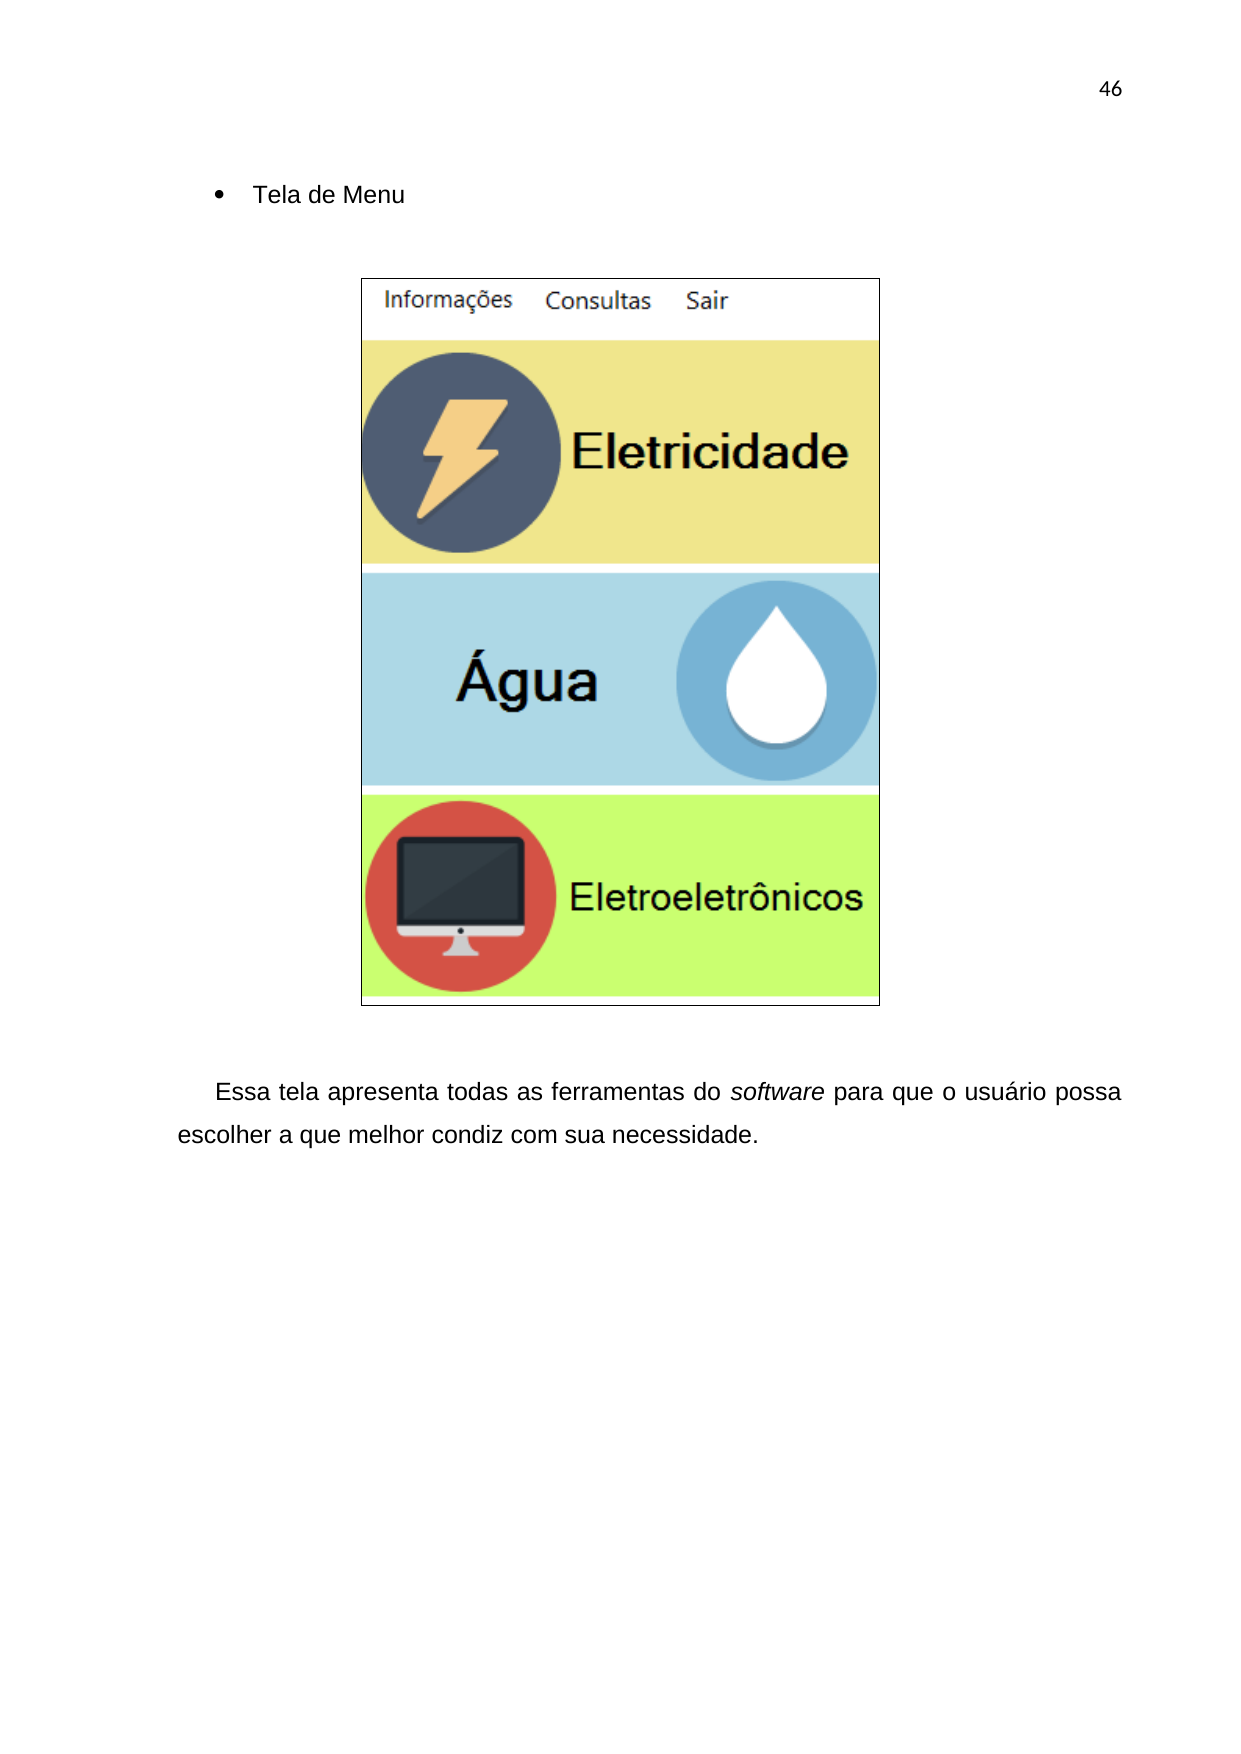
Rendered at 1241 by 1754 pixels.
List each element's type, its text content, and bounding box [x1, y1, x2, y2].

list Tela de Menu [215, 179, 1122, 208]
picture [362, 279, 879, 1005]
text Essa tela apresenta todas as ferramentas do software para que o usuário possa escolher a que melhor condiz com sua necessidade. [177, 1076, 1122, 1148]
